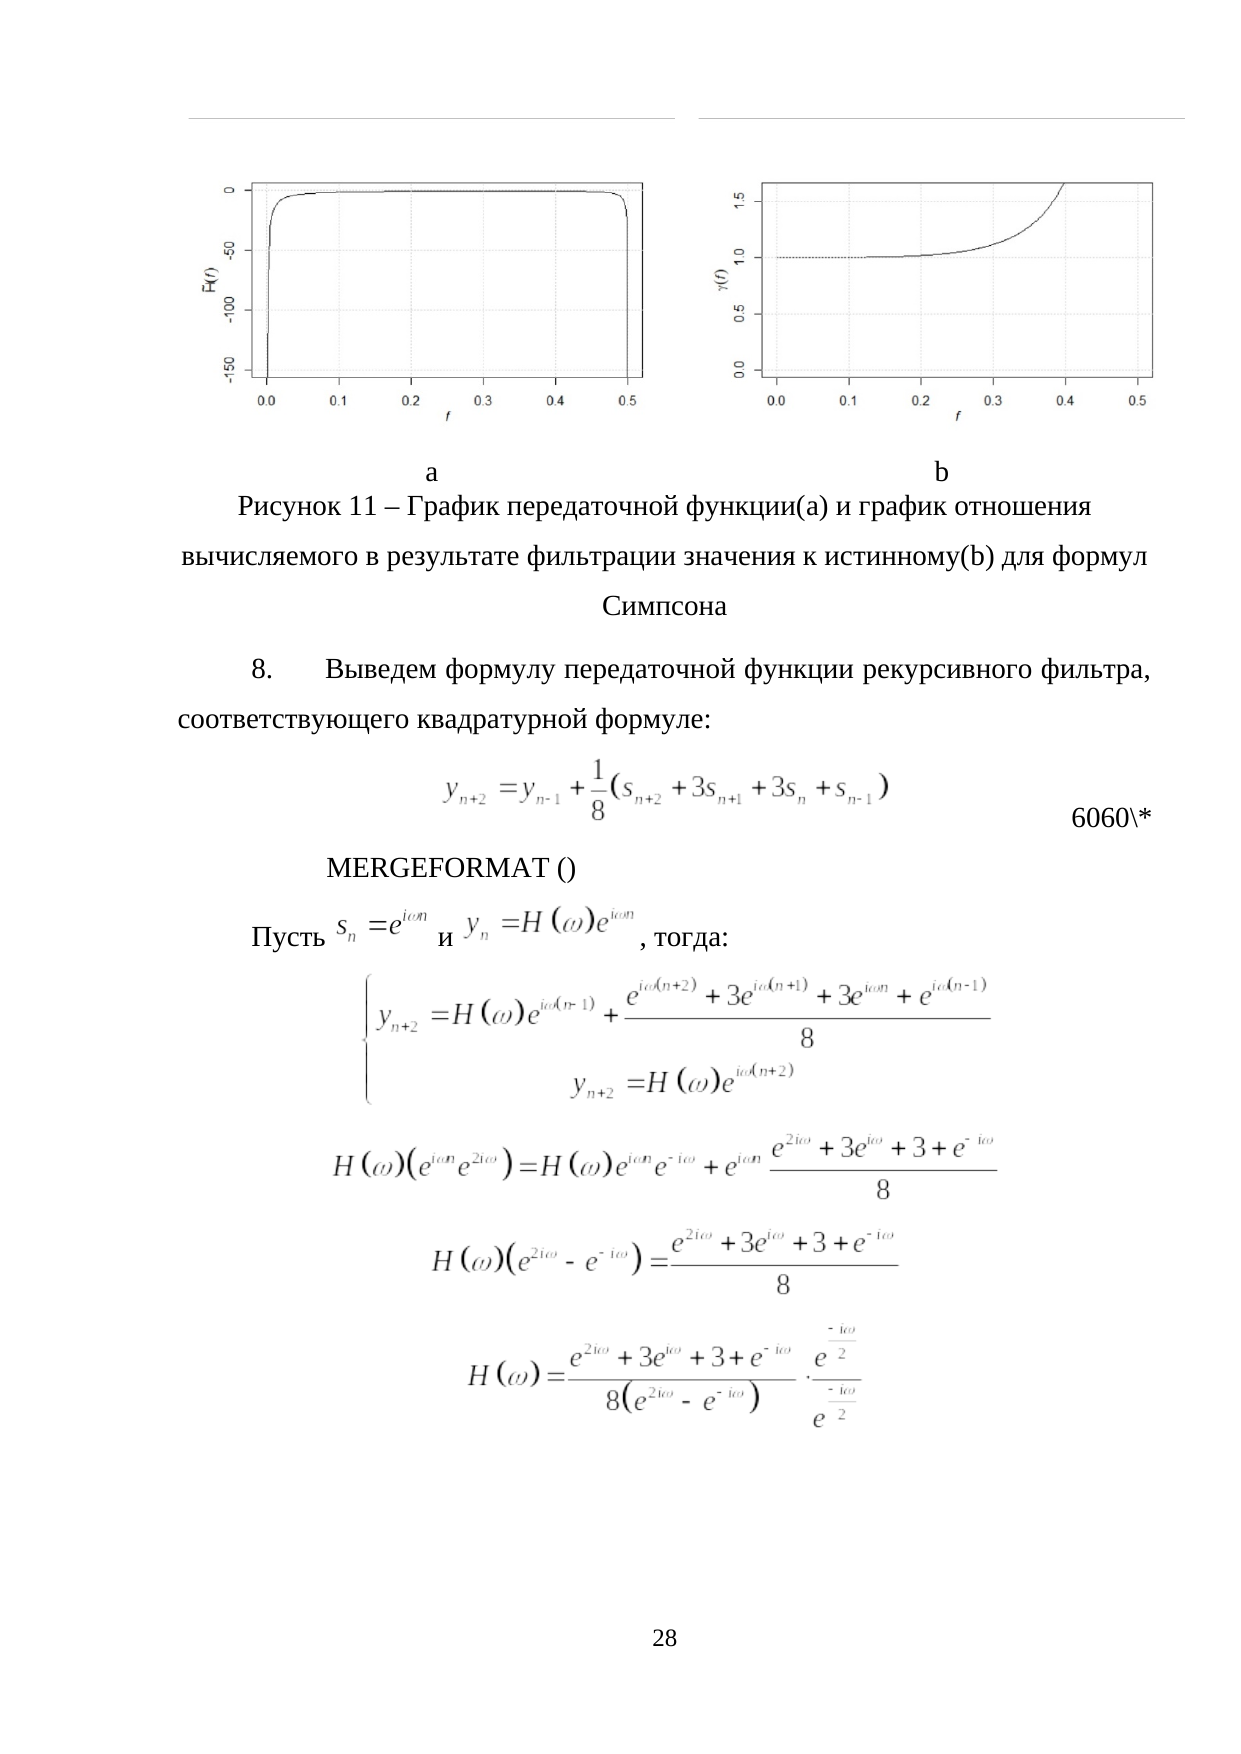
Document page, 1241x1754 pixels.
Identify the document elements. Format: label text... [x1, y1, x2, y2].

text Пусть и , тогда: [177, 900, 1152, 953]
table_header b [687, 118, 1197, 488]
table_header a [177, 118, 687, 488]
text Рисунок 11 – График передаточной функции(a) и график отношения вычисляемого в результате фильтрации значения к истинному(b) для формул Симпсона [177, 488, 1152, 622]
picture [698, 118, 1185, 455]
list Выведем формулу передаточной функции рекурсивного фильтра, соответствующего квадратурной формуле: [177, 651, 1152, 735]
picture [188, 118, 675, 455]
